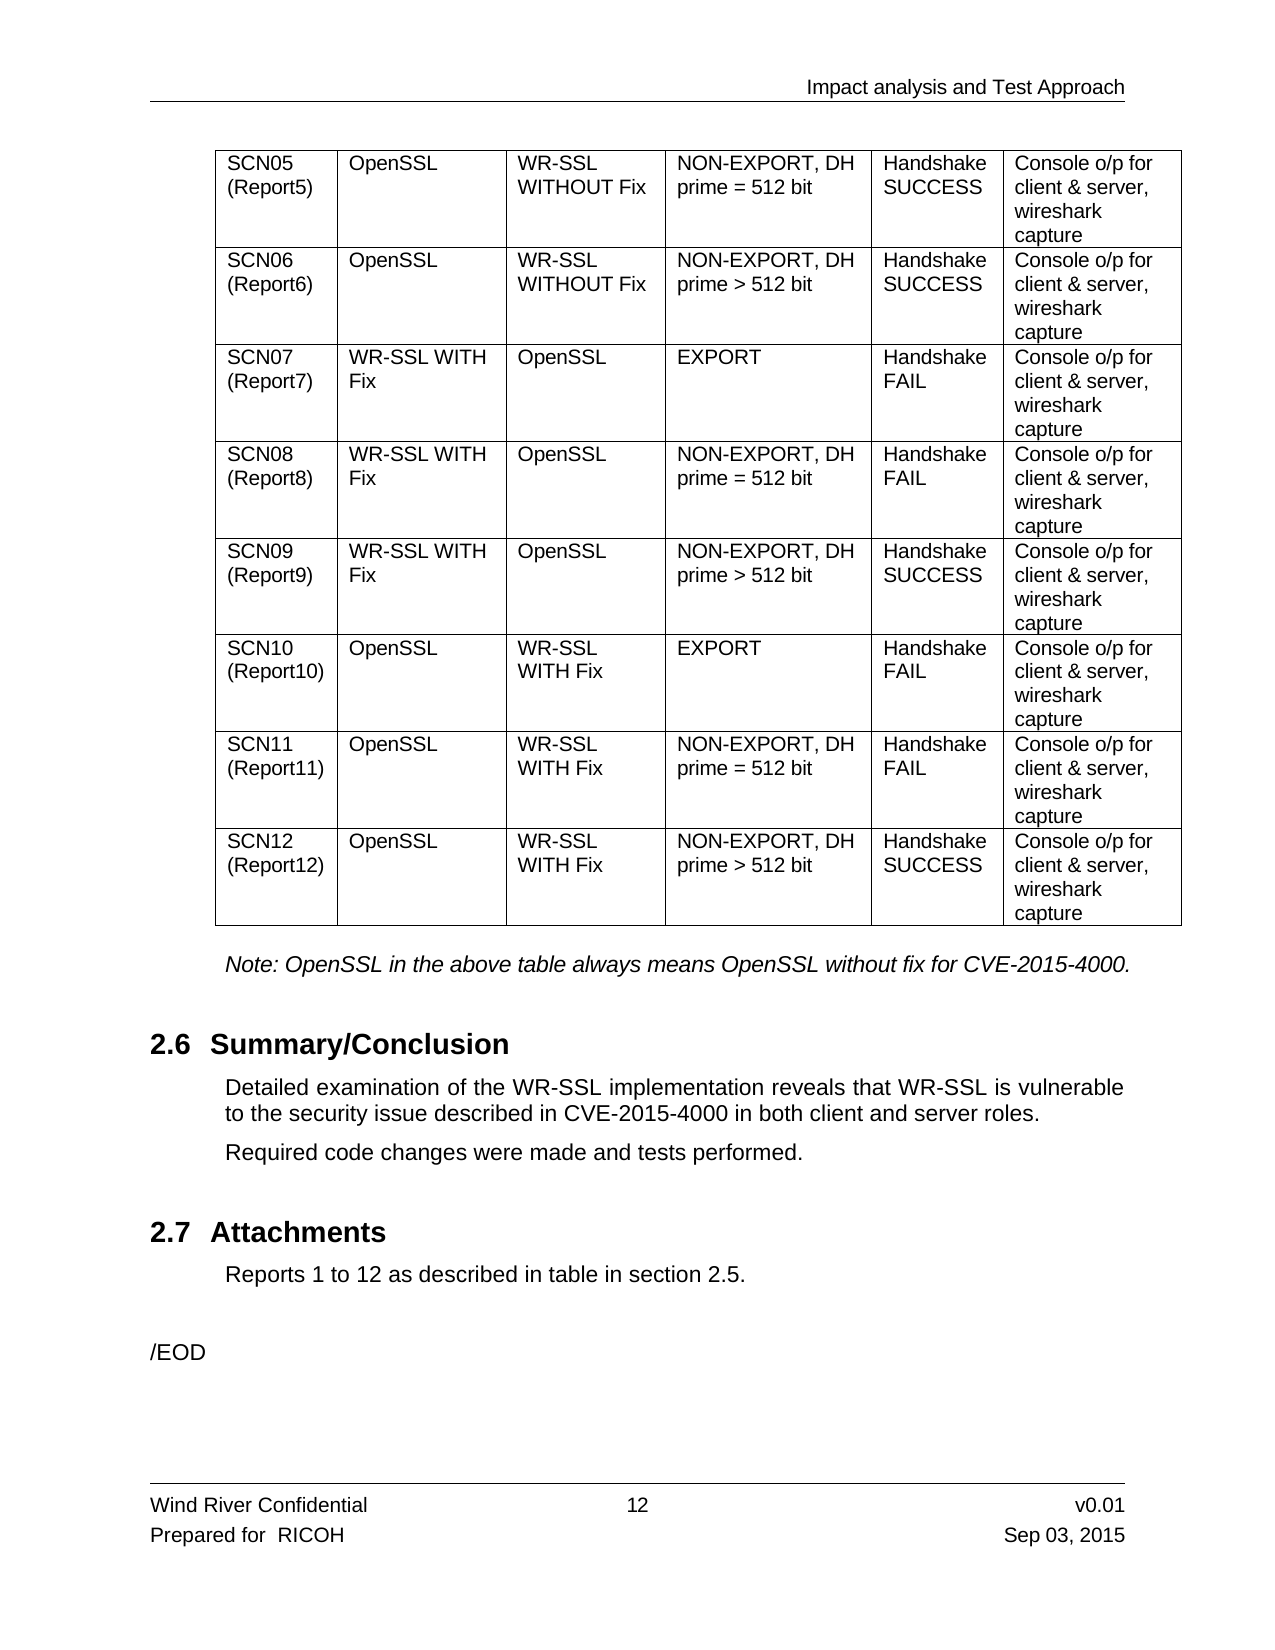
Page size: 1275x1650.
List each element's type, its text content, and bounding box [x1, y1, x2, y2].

table_cell Handshake SUCCESS [872, 829, 1003, 925]
subtitle Attachments [150, 1215, 1125, 1248]
table_cell WR-SSL WITH Fix [338, 539, 506, 634]
table_cell OpenSSL [338, 732, 506, 828]
table_cell NON-EXPORT, DH prime > 512 bit [666, 539, 871, 634]
table_cell Handshake FAIL [872, 442, 1003, 537]
table_cell NON-EXPORT, DH prime = 512 bit [666, 151, 871, 247]
table_cell Console o/p for client & server, wireshark capture [1004, 345, 1181, 441]
table_cell WR-SSL WITHOUT Fix [507, 248, 665, 344]
table_cell SCN09 (Report9) [216, 539, 337, 634]
table_cell SCN07 (Report7) [216, 345, 337, 441]
table_cell SCN11 (Report11) [216, 732, 337, 828]
table_cell NON-EXPORT, DH prime > 512 bit [666, 829, 871, 925]
text Note: OpenSSL in the above table always means OpenSSL without fix for CVE-2015-4000. [225, 951, 1172, 977]
table_cell OpenSSL [338, 829, 506, 925]
table_cell WR-SSL WITH Fix [507, 732, 665, 828]
table_cell Handshake SUCCESS [872, 248, 1003, 344]
table_cell NON-EXPORT, DH prime = 512 bit [666, 732, 871, 828]
table_cell SCN08 (Report8) [216, 442, 337, 537]
table_cell Console o/p for client & server, wireshark capture [1004, 635, 1181, 731]
table_cell OpenSSL [338, 248, 506, 344]
table_cell WR-SSL WITH Fix [338, 442, 506, 537]
table_cell Console o/p for client & server, wireshark capture [1004, 829, 1181, 925]
table_cell SCN12 (Report12) [216, 829, 337, 925]
text Reports 1 to 12 as described in table in section 2.5. [225, 1261, 1125, 1287]
table_cell Console o/p for client & server, wireshark capture [1004, 732, 1181, 828]
table_cell EXPORT [666, 635, 871, 731]
table_cell OpenSSL [338, 151, 506, 247]
table_cell Handshake SUCCESS [872, 151, 1003, 247]
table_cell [1004, 151, 1181, 247]
table_cell NON-EXPORT, DH prime = 512 bit [666, 442, 871, 537]
table_cell WR-SSL WITHOUT Fix [507, 151, 665, 247]
text Detailed examination of the WR-SSL implementation reveals that WR-SSL is vulnerable to the security issue described in CVE-2015-4000 in both client and server roles. [225, 1073, 1125, 1126]
table_cell OpenSSL [338, 635, 506, 731]
text /EOD [150, 1339, 1125, 1365]
table_cell SCN10 (Report10) [216, 635, 337, 731]
table_cell WR-SSL WITH Fix [507, 635, 665, 731]
table_cell Handshake SUCCESS [872, 539, 1003, 634]
table_cell Console o/p for client & server, wireshark capture [1004, 442, 1181, 537]
table_cell WR-SSL WITH Fix [507, 829, 665, 925]
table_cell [1004, 248, 1181, 344]
text Required code changes were made and tests performed. [225, 1139, 1125, 1165]
table_cell Handshake FAIL [872, 732, 1003, 828]
subtitle Summary/Conclusion [150, 1027, 1125, 1061]
table_cell SCN06 (Report6) [216, 248, 337, 344]
table_cell EXPORT [666, 345, 871, 441]
table_cell Handshake FAIL [872, 635, 1003, 731]
table_cell Handshake FAIL [872, 345, 1003, 441]
table_cell OpenSSL [507, 539, 665, 634]
table_cell SCN05 (Report5) [216, 151, 337, 247]
table_cell Console o/p for client & server, wireshark capture [1004, 539, 1181, 634]
table_cell OpenSSL [507, 345, 665, 441]
table_cell WR-SSL WITH Fix [338, 345, 506, 441]
table_cell NON-EXPORT, DH prime > 512 bit [666, 248, 871, 344]
table_cell OpenSSL [507, 442, 665, 537]
